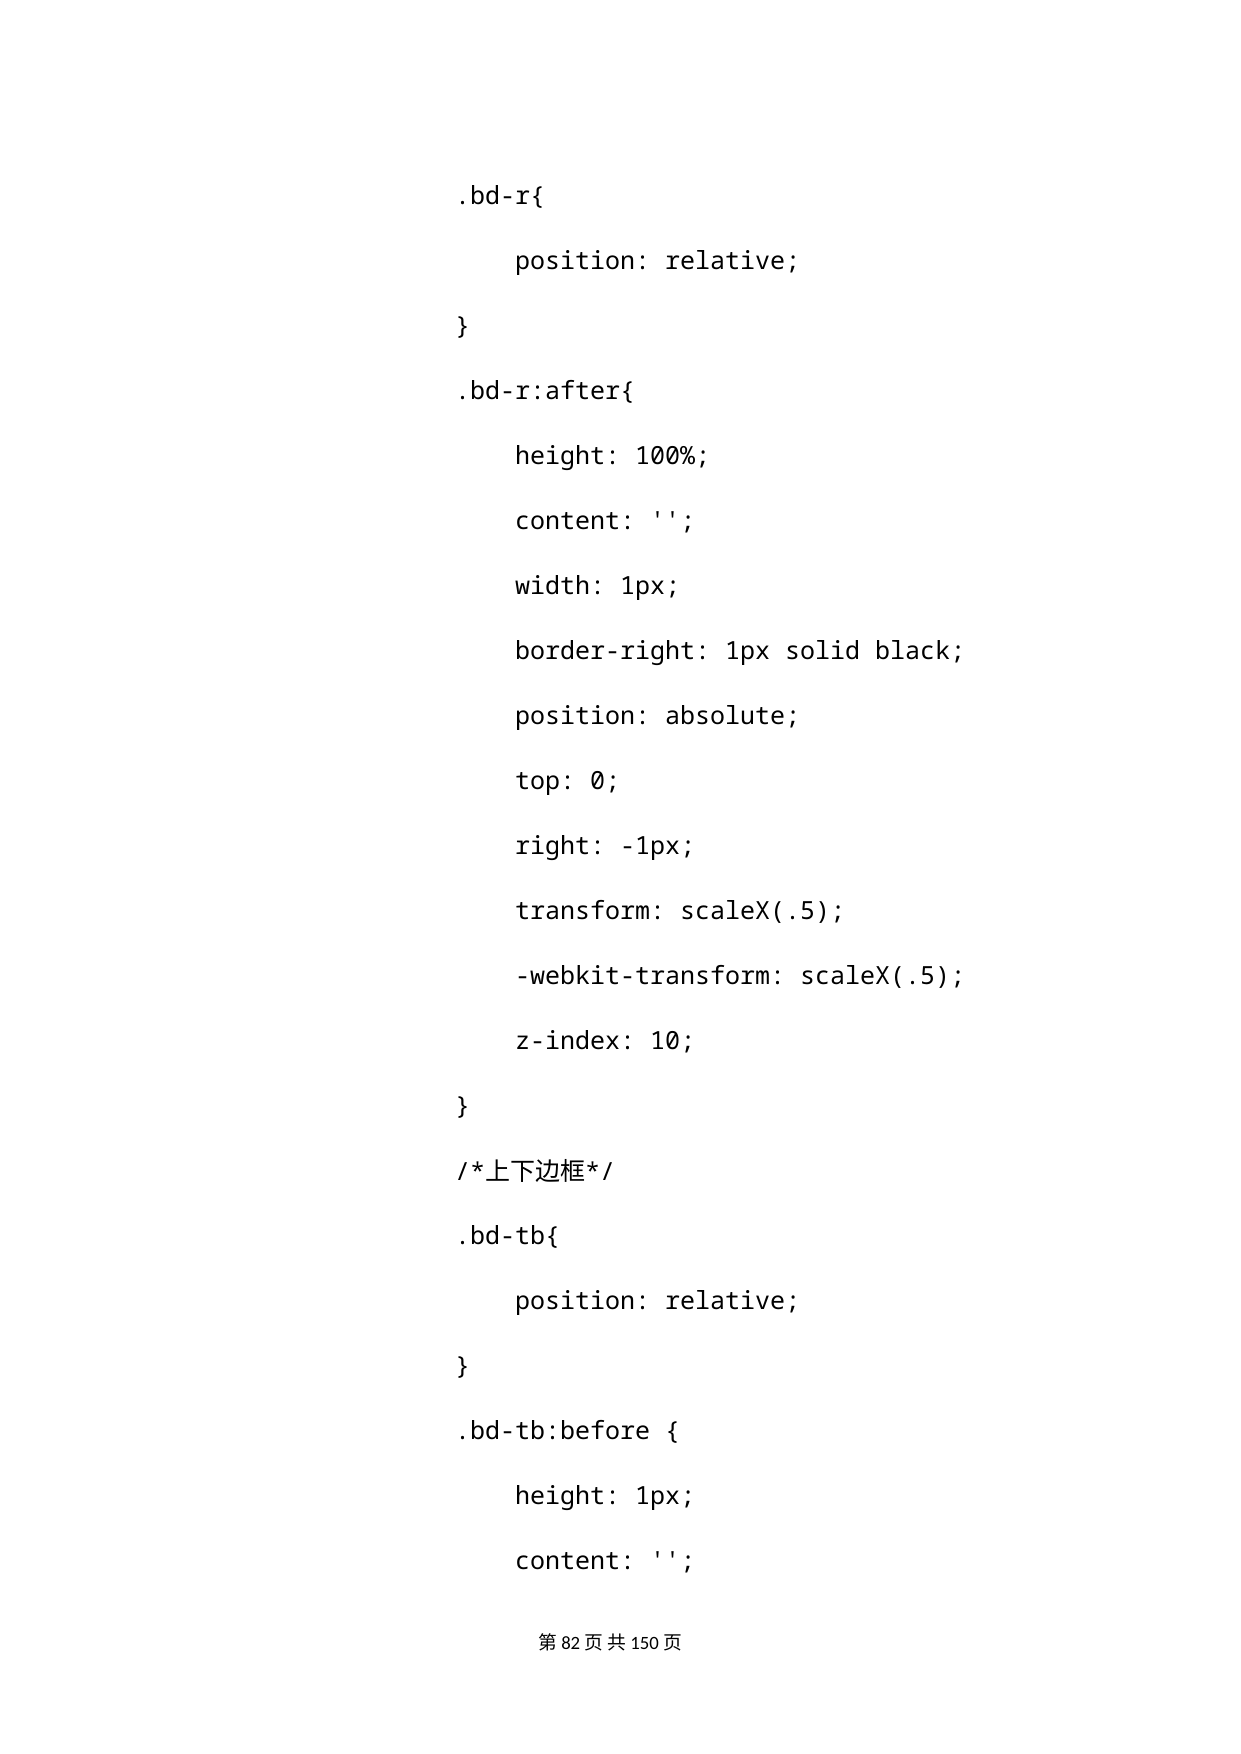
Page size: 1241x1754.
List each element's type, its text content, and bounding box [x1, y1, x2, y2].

list .bd-tb{ [231, 1202, 1053, 1267]
list /*上下边框*/ [231, 1137, 1053, 1202]
list .bd-r{ [231, 162, 1053, 227]
list content: ''; [231, 1527, 1053, 1592]
list } [231, 1072, 1053, 1137]
list border-right: 1px solid black; [231, 617, 1053, 682]
list z-index: 10; [231, 1007, 1053, 1072]
list height: 100%; [231, 422, 1053, 487]
list transform: scaleX(.5); [231, 877, 1053, 942]
list position: relative; [231, 1267, 1053, 1332]
list top: 0; [231, 747, 1053, 812]
list content: ''; [231, 487, 1053, 552]
list } [231, 292, 1053, 357]
list .bd-r:after{ [231, 357, 1053, 422]
list -webkit-transform: scaleX(.5); [231, 942, 1053, 1007]
list position: relative; [231, 227, 1053, 292]
list } [231, 1332, 1053, 1397]
list right: -1px; [231, 812, 1053, 877]
list width: 1px; [231, 552, 1053, 617]
list .bd-tb:before { [231, 1397, 1053, 1462]
list position: absolute; [231, 682, 1053, 747]
list height: 1px; [231, 1462, 1053, 1527]
